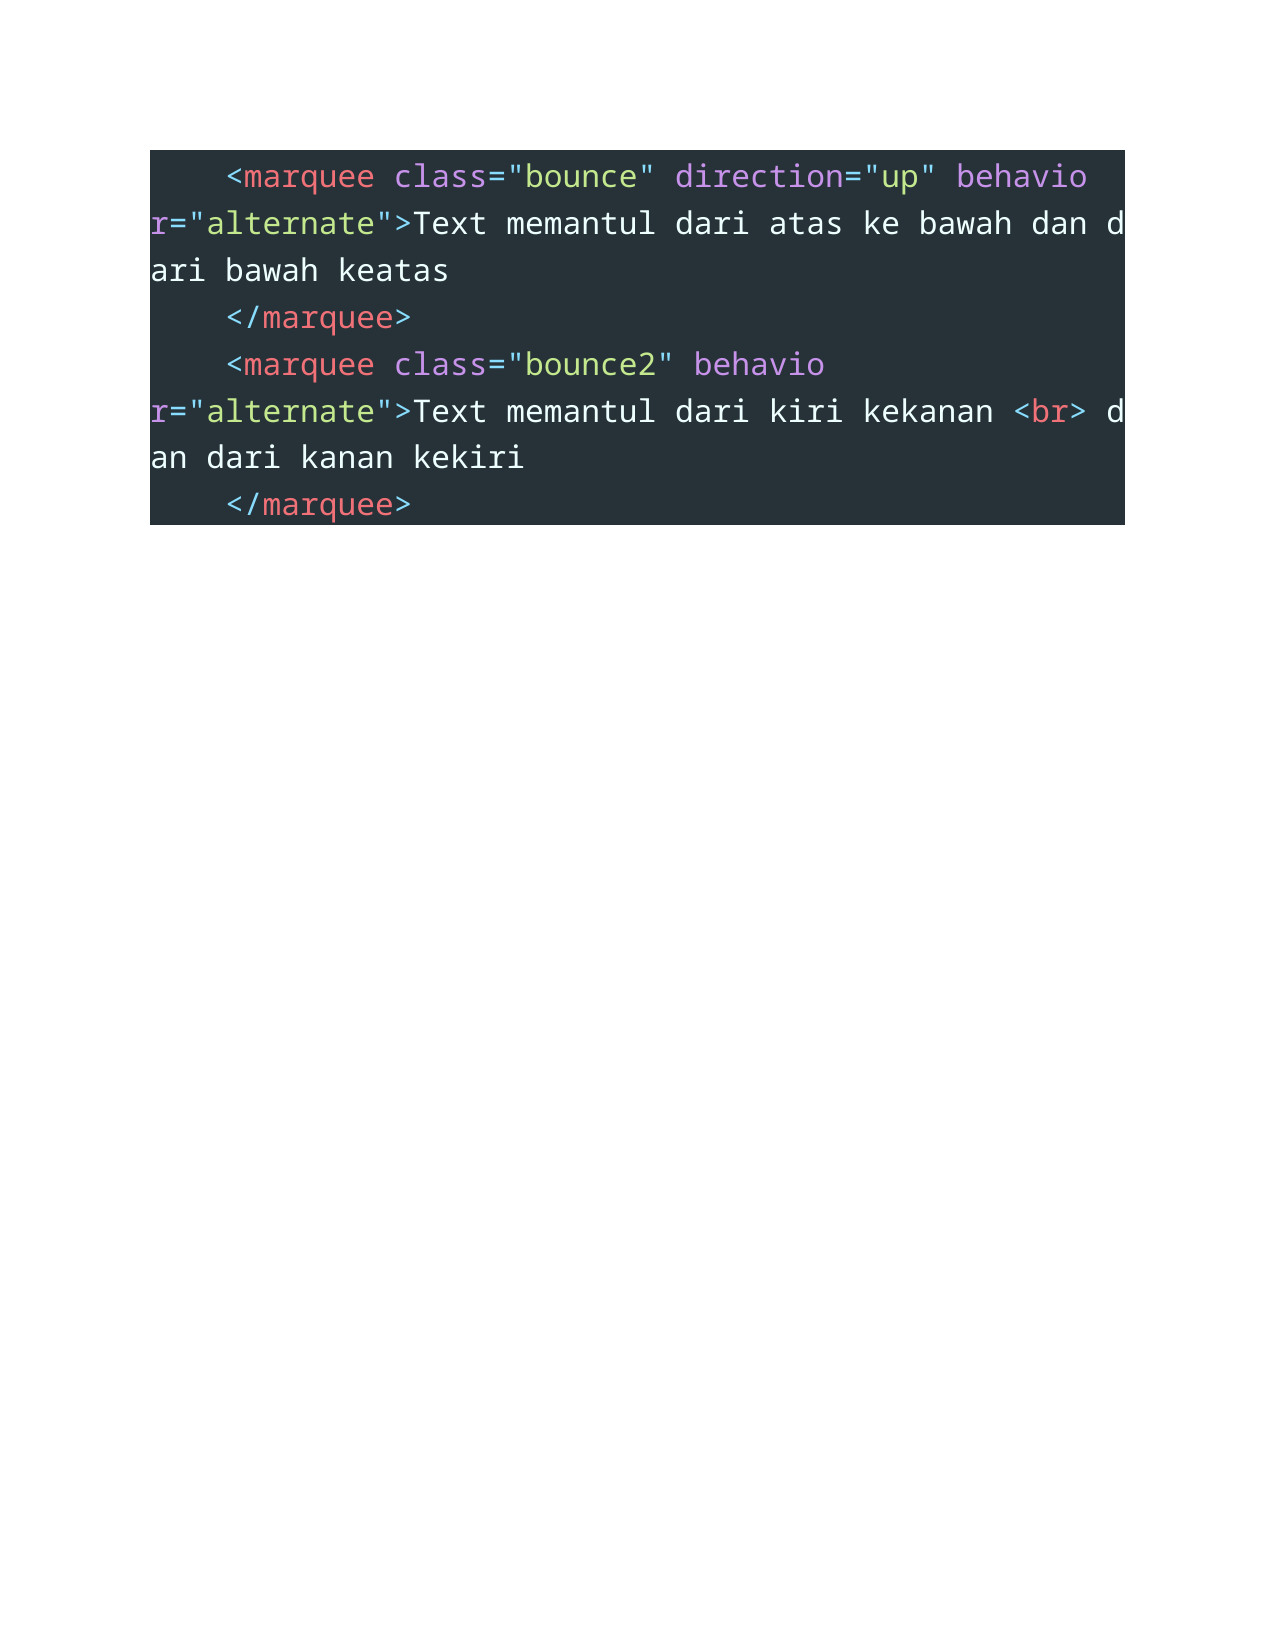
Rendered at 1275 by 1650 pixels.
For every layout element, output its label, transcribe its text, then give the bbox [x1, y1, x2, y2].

text </marquee> [150, 291, 1125, 337]
text <marquee class="bounce2" behavior="alternate">Text memantul dari kiri kekanan <br> dan dari kanan kekiri [150, 337, 1125, 478]
text </marquee> [150, 478, 1125, 525]
text <marquee class="bounce" direction="up" behavior="alternate">Text memantul dari atas ke bawah dan dari bawah keatas [150, 150, 1125, 291]
